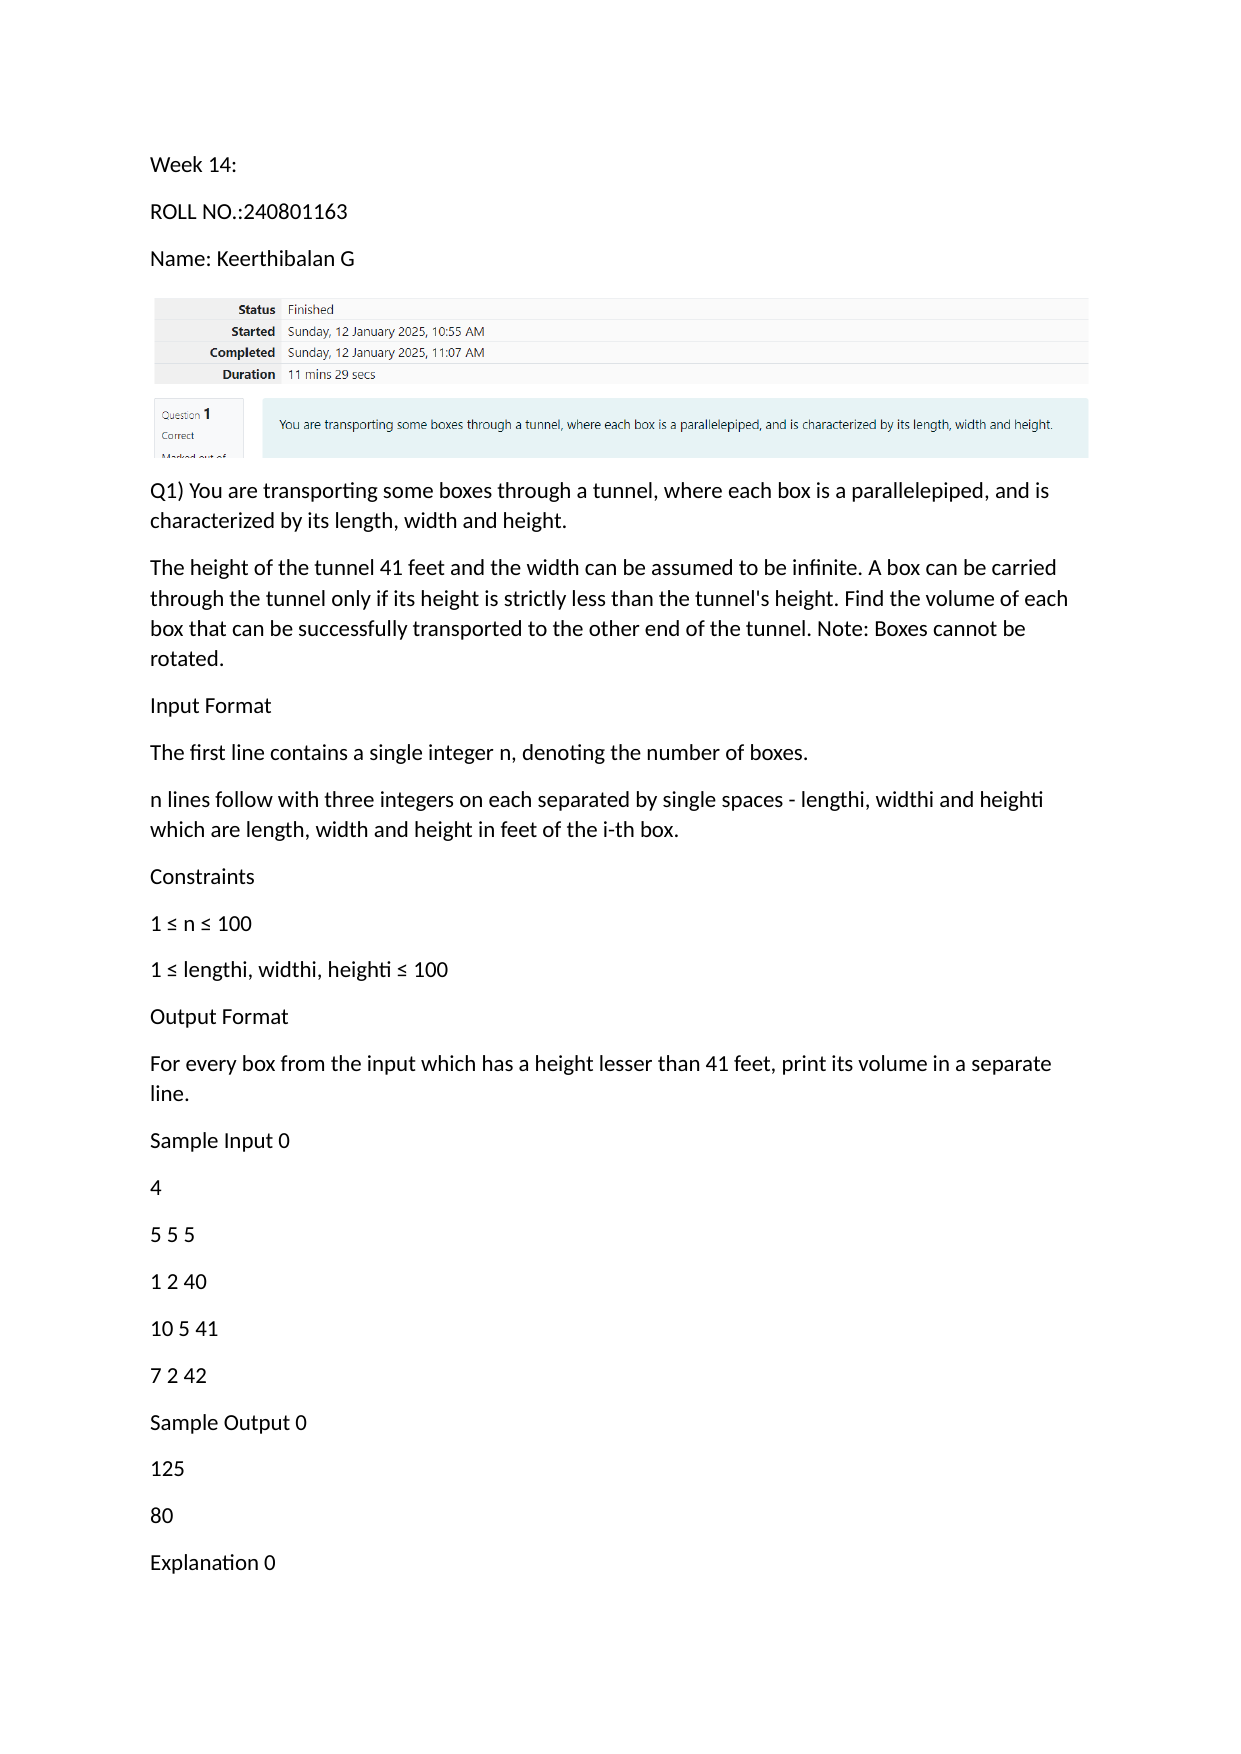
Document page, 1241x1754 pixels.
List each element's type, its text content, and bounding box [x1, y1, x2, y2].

text 10 5 41 [150, 1314, 1090, 1342]
text 1 2 40 [150, 1267, 1090, 1295]
text 1 ≤ n ≤ 100 [150, 909, 1090, 937]
text Output Format [150, 1002, 1090, 1030]
text The height of the tunnel 41 feet and the width can be assumed to be infinite. A box can be carried through the tunnel only if its height is strictly less than the tunnel's height. Find the volume of each box that can be successfully transported to the other end of the tunnel. Note: Boxes cannot be rotated. [150, 553, 1090, 672]
text Input Format [150, 691, 1090, 719]
text For every box from the input which has a height lesser than 41 feet, print its volume in a separate line. [150, 1049, 1090, 1107]
text 5 5 5 [150, 1220, 1090, 1248]
text Explanation 0 [150, 1548, 1090, 1576]
text 1 ≤ lengthi, widthi, heighti ≤ 100 [150, 956, 1090, 983]
text The first line contains a single integer n, denoting the number of boxes. [150, 738, 1090, 766]
text n lines follow with three integers on each separated by single spaces - lengthi, widthi and heighti which are length, width and height in feet of the i-th box. [150, 785, 1090, 843]
text Name: Keerthibalan G [150, 244, 1090, 272]
text Constraints [150, 862, 1090, 890]
text 80 [150, 1501, 1090, 1529]
text Week 14: [150, 150, 1090, 178]
text 125 [150, 1454, 1090, 1482]
picture [150, 290, 1091, 458]
text ROLL NO.:240801163 [150, 197, 1090, 225]
text Sample Output 0 [150, 1408, 1090, 1436]
text 4 [150, 1173, 1090, 1201]
text 7 2 42 [150, 1361, 1090, 1389]
text Sample Input 0 [150, 1126, 1090, 1154]
text Q1) You are transporting some boxes through a tunnel, where each box is a parallelepiped, and is characterized by its length, width and height. [150, 476, 1090, 534]
